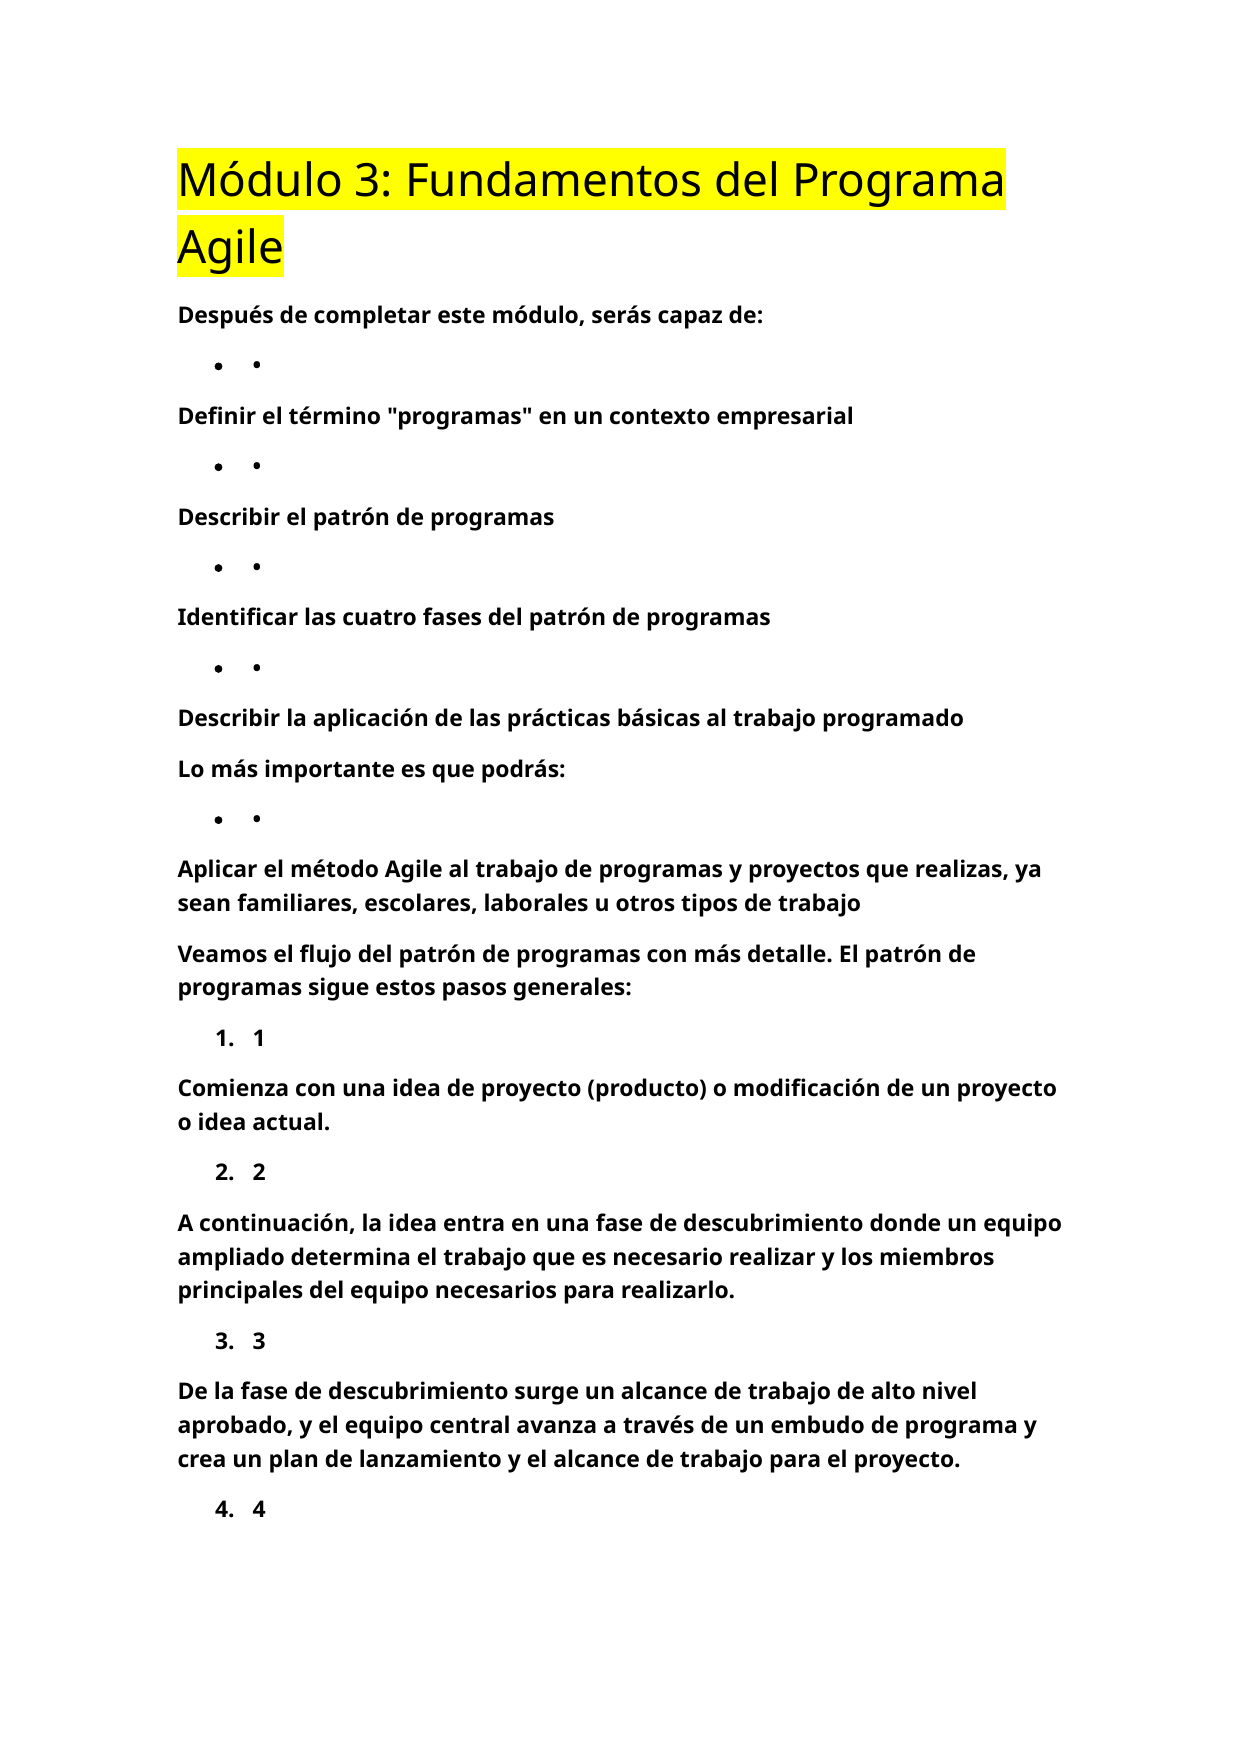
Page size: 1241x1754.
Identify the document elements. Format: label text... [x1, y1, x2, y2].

text Veamos el flujo del patrón de programas con más detalle. El patrón de programas sigue estos pasos generales: [177, 938, 1063, 1003]
list • [215, 450, 1063, 481]
text Identificar las cuatro fases del patrón de programas [177, 601, 1063, 633]
text Comienza con una idea de proyecto (producto) o modificación de un proyecto o idea actual. [177, 1072, 1063, 1137]
text Lo más importante es que podrás: [177, 753, 1063, 784]
list • [215, 652, 1063, 683]
text Módulo 3: Fundamentos del Programa Agile [177, 148, 1063, 277]
list • [215, 349, 1063, 381]
list • [215, 551, 1063, 582]
text Describir la aplicación de las prácticas básicas al trabajo programado [177, 702, 1063, 733]
list 3 [215, 1325, 1063, 1356]
text Definir el término "programas" en un contexto empresarial [177, 400, 1063, 431]
list • [215, 803, 1063, 834]
text A continuación, la idea entra en una fase de descubrimiento donde un equipo ampliado determina el trabajo que es necesario realizar y los miembros principales del equipo necesarios para realizarlo. [177, 1207, 1063, 1306]
text Describir el patrón de programas [177, 501, 1063, 532]
list 2 [215, 1156, 1063, 1188]
list 4 [215, 1493, 1063, 1524]
text De la fase de descubrimiento surge un alcance de trabajo de alto nivel aprobado, y el equipo central avanza a través de un embudo de programa y crea un plan de lanzamiento y el alcance de trabajo para el proyecto. [177, 1375, 1063, 1474]
text Después de completar este módulo, serás capaz de: [177, 299, 1063, 330]
list 1 [215, 1022, 1063, 1053]
text Aplicar el método Agile al trabajo de programas y proyectos que realizas, ya sean familiares, escolares, laborales u otros tipos de trabajo [177, 853, 1063, 918]
